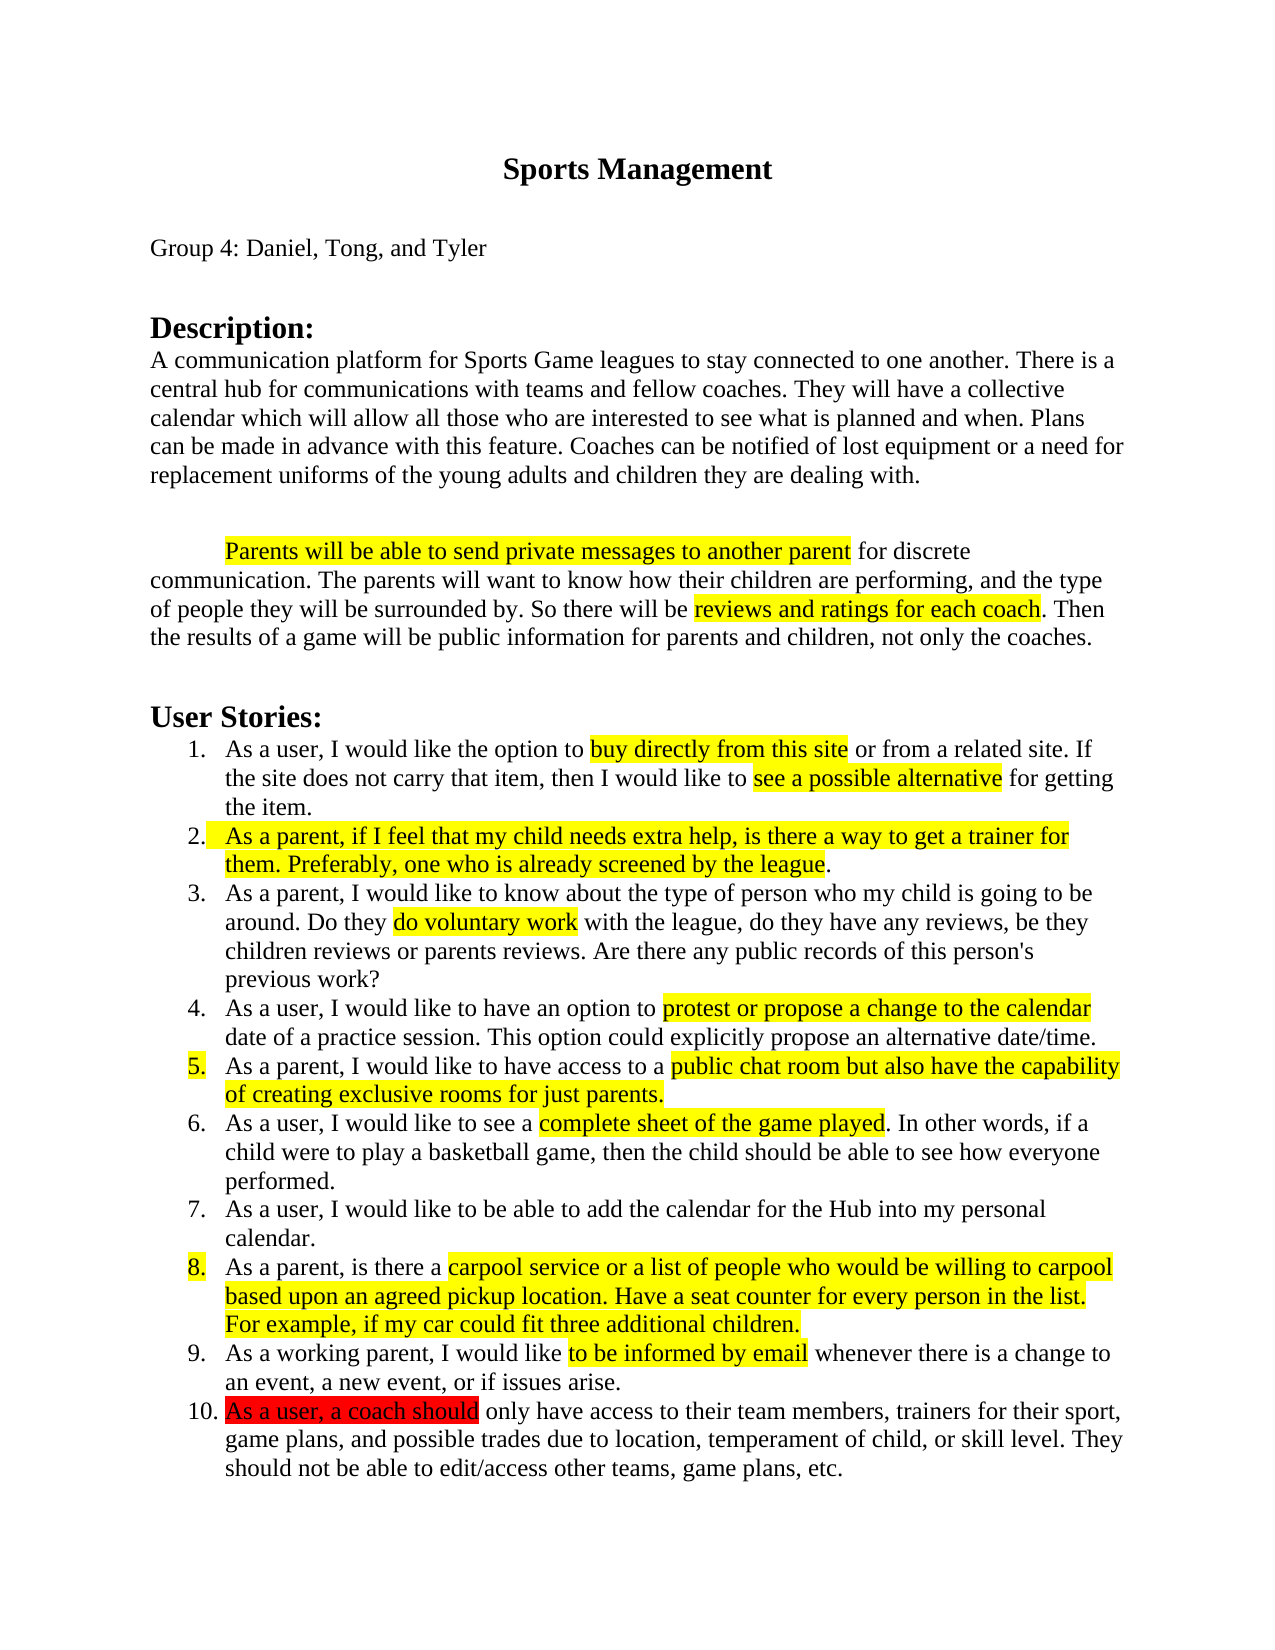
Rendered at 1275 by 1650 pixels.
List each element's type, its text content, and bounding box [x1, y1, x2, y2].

list As a user, I would like to have an option to protest or propose a change to the calendar date of a practice session. This option could explicitly propose an alternative date/time. [187, 993, 1125, 1051]
list As a parent, I would like to know about the type of person who my child is going to be around. Do they do voluntary work with the league, do they have any reviews, be they children reviews or parents reviews. Are there any public records of this person's previous work? [187, 878, 1125, 993]
list As a parent, is there a carpool service or a list of people who would be willing to carpool based upon an agreed pickup location. Have a seat counter for every person in the list. For example, if my car could fit three additional children. [187, 1252, 1125, 1338]
text Parents will be able to send private messages to another parent for discrete communication. The parents will want to know how their children are performing, and the type of people they will be surrounded by. So there will be reviews and ratings for each coach. Then the results of a game will be public information for parents and children, not only the coaches. [150, 536, 1125, 651]
text Sports Management [150, 150, 1125, 186]
list As a user, I would like to see a complete sheet of the game played. In other words, if a child were to play a basketball game, then the child should be able to see how everyone performed. [187, 1108, 1125, 1194]
list As a user, I would like the option to buy directly from this site or from a related site. If the site does not carry that item, then I would like to see a possible alternative for getting the item. [187, 734, 1125, 821]
list As a parent, I would like to have access to a public chat room but also have the capability of creating exclusive rooms for just parents. [187, 1051, 1125, 1108]
text User Stories: [150, 698, 1125, 734]
list As a parent, if I feel that my child needs extra help, is there a way to get a trainer for them. Preferably, one who is already screened by the league. [187, 821, 1125, 878]
list As a user, a coach should only have access to their team members, trainers for their sport, game plans, and possible trades due to location, temperament of child, or skill level. They should not be able to edit/access other teams, game plans, etc. [187, 1396, 1125, 1482]
list As a user, I would like to be able to add the calendar for the Hub into my personal calendar. [187, 1194, 1125, 1252]
text Description: [150, 309, 1125, 345]
text Group 4: Daniel, Tong, and Tyler [150, 233, 1125, 262]
list As a working parent, I would like to be informed by email whenever there is a change to an event, a new event, or if issues arise. [187, 1338, 1125, 1396]
text A communication platform for Sports Game leagues to stay connected to one another. There is a central hub for communications with teams and fellow coaches. They will have a collective calendar which will allow all those who are interested to see what is planned and when. Plans can be made in advance with this feature. Coaches can be notified of lost equipment or a need for replacement uniforms of the young adults and children they are dealing with. [150, 345, 1125, 489]
